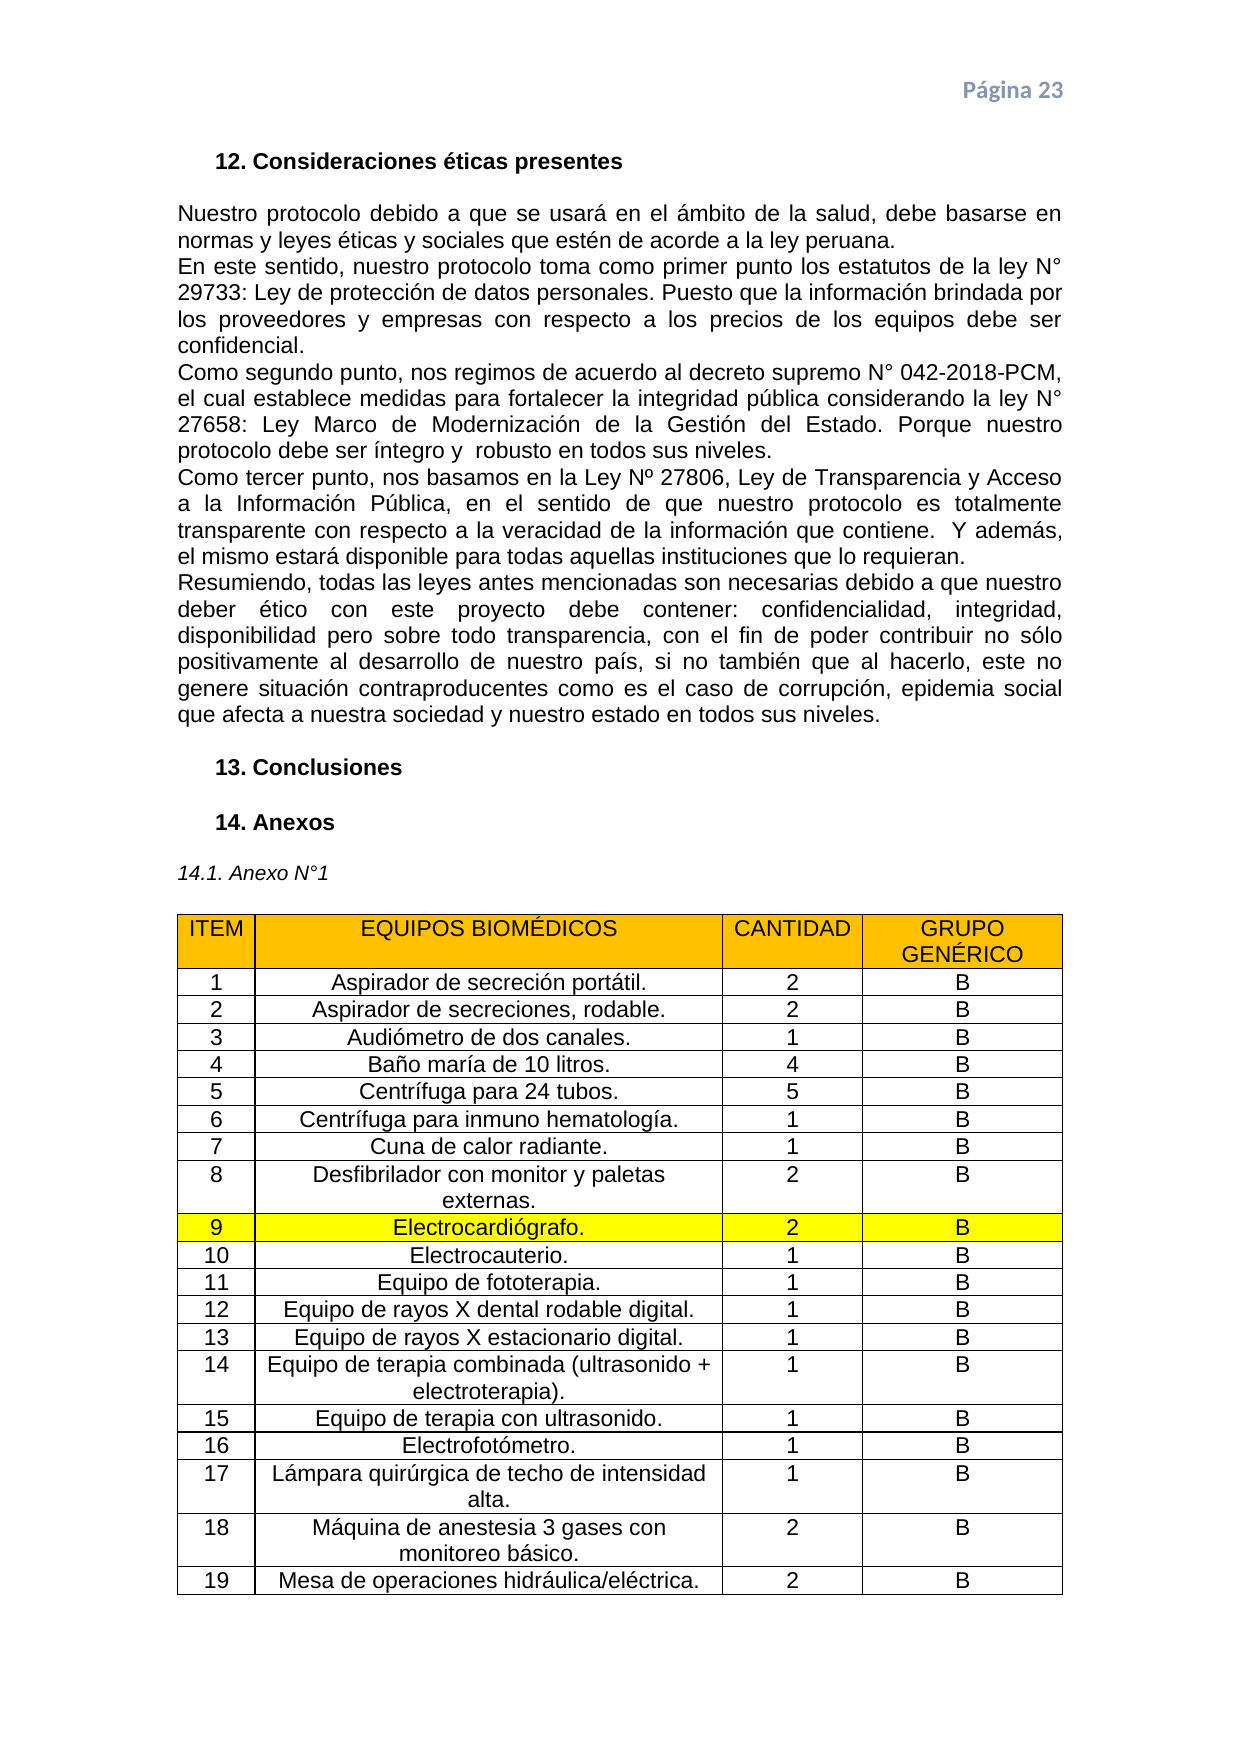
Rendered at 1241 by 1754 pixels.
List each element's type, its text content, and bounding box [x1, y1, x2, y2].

table_cell 19 [178, 1567, 254, 1594]
table_cell B [863, 1242, 1062, 1268]
table_cell 11 [178, 1269, 254, 1295]
table_cell 5 [723, 1078, 862, 1105]
table_cell 5 [178, 1078, 254, 1105]
table_cell 1 [723, 1351, 862, 1404]
table_cell B [863, 1214, 1062, 1241]
table_cell 18 [178, 1514, 254, 1566]
table_cell 1 [723, 1024, 862, 1050]
table_cell Cuna de calor radiante. [256, 1133, 722, 1159]
table_cell 7 [178, 1133, 254, 1159]
table_cell B [863, 1324, 1062, 1350]
table_cell 2 [723, 1214, 862, 1241]
table_cell B [863, 1514, 1062, 1566]
table_cell B [863, 1269, 1062, 1295]
table_cell B [863, 969, 1062, 995]
table_cell Equipo de terapia con ultrasonido. [256, 1405, 722, 1431]
table_cell B [863, 1051, 1062, 1077]
table_cell 3 [178, 1024, 254, 1050]
table_cell B [863, 996, 1062, 1022]
list Consideraciones éticas presentes [215, 148, 1063, 174]
table_cell 13 [178, 1324, 254, 1350]
table_header CANTIDAD [723, 915, 862, 968]
table_cell B [863, 1133, 1062, 1159]
table_cell B [863, 1405, 1062, 1431]
table_cell Audiómetro de dos canales. [256, 1024, 722, 1050]
table_cell 1 [723, 1269, 862, 1295]
table_cell B [863, 1106, 1062, 1132]
table_cell Electrocauterio. [256, 1242, 722, 1268]
table_cell 1 [723, 1296, 862, 1323]
text Resumiendo, todas las leyes antes mencionadas son necesarias debido a que nuestro deber ético con este proyecto debe contener: confidencialidad, integridad, disponibilidad pero sobre todo transparencia, con el fin de poder contribuir no sólo positivamente al desarrollo de nuestro país, si no también que al hacerlo, este no genere situación contraproducentes como es el caso de corrupción, epidemia social que afecta a nuestra sociedad y nuestro estado en todos sus niveles. [177, 569, 1063, 727]
table_cell Máquina de anestesia 3 gases con monitoreo básico. [256, 1514, 722, 1566]
table_cell 17 [178, 1460, 254, 1512]
table_cell 1 [723, 1405, 862, 1431]
table_cell Electrocardiógrafo. [256, 1214, 722, 1241]
table_cell 14 [178, 1351, 254, 1404]
table_cell 2 [178, 996, 254, 1022]
table_cell 2 [723, 996, 862, 1022]
table_cell B [863, 1567, 1062, 1594]
table_cell Centrífuga para inmuno hematología. [256, 1106, 722, 1132]
table_cell Desfibrilador con monitor y paletas externas. [256, 1161, 722, 1213]
table_cell 15 [178, 1405, 254, 1431]
table_cell Lámpara quirúrgica de techo de intensidad alta. [256, 1460, 722, 1512]
text Nuestro protocolo debido a que se usará en el ámbito de la salud, debe basarse en normas y leyes éticas y sociales que estén de acorde a la ley peruana. [177, 200, 1063, 253]
text Como segundo punto, nos regimos de acuerdo al decreto supremo N° 042-2018-PCM, el cual establece medidas para fortalecer la integridad pública considerando la ley N° 27658: Ley Marco de Modernización de la Gestión del Estado. Porque nuestro protocolo debe ser íntegro y robusto en todos sus niveles. [177, 358, 1063, 464]
table_cell Aspirador de secreción portátil. [256, 969, 722, 995]
table_cell 1 [723, 1133, 862, 1159]
table_cell 2 [723, 1567, 862, 1594]
table_cell Equipo de fototerapia. [256, 1269, 722, 1295]
table_header EQUIPOS BIOMÉDICOS [256, 915, 722, 968]
table_cell 1 [723, 1242, 862, 1268]
table_cell 1 [178, 969, 254, 995]
table_cell B [863, 1161, 1062, 1213]
table_cell Aspirador de secreciones, rodable. [256, 996, 722, 1022]
table_cell B [863, 1078, 1062, 1105]
table_cell Electrofotómetro. [256, 1433, 722, 1459]
table_cell Centrífuga para 24 tubos. [256, 1078, 722, 1105]
table_cell 16 [178, 1433, 254, 1459]
table_cell 1 [723, 1433, 862, 1459]
table_cell 1 [723, 1460, 862, 1512]
text Como tercer punto, nos basamos en la Ley Nº 27806, Ley de Transparencia y Acceso a la Información Pública, en el sentido de que nuestro protocolo es totalmente transparente con respecto a la veracidad de la información que contiene. Y además, el mismo estará disponible para todas aquellas instituciones que lo requieran. [177, 464, 1063, 569]
table_cell B [863, 1460, 1062, 1512]
table_cell 4 [723, 1051, 862, 1077]
table_cell 6 [178, 1106, 254, 1132]
table_cell 8 [178, 1161, 254, 1213]
table_cell Equipo de rayos X estacionario digital. [256, 1324, 722, 1350]
table_cell B [863, 1433, 1062, 1459]
table_cell Equipo de rayos X dental rodable digital. [256, 1296, 722, 1323]
table_cell 10 [178, 1242, 254, 1268]
table_cell 1 [723, 1106, 862, 1132]
table_cell 9 [178, 1214, 254, 1241]
table_cell 2 [723, 969, 862, 995]
table_header GRUPO GENÉRICO [863, 915, 1062, 968]
text En este sentido, nuestro protocolo toma como primer punto los estatutos de la ley N° 29733: Ley de protección de datos personales. Puesto que la información brindada por los proveedores y empresas con respecto a los precios de los equipos debe ser confidencial. [177, 253, 1063, 358]
table_cell 12 [178, 1296, 254, 1323]
table_cell Baño maría de 10 litros. [256, 1051, 722, 1077]
table_cell B [863, 1296, 1062, 1323]
table_header ITEM [178, 915, 254, 968]
table_cell B [863, 1024, 1062, 1050]
table_cell Equipo de terapia combinada (ultrasonido + electroterapia). [256, 1351, 722, 1404]
text 14.1. Anexo N°1 [177, 861, 1063, 885]
table_cell 4 [178, 1051, 254, 1077]
table_cell 2 [723, 1514, 862, 1566]
table_cell 1 [723, 1324, 862, 1350]
list Conclusiones [215, 754, 1063, 780]
table_cell 2 [723, 1161, 862, 1213]
table_cell Mesa de operaciones hidráulica/eléctrica. [256, 1567, 722, 1594]
list Anexos [215, 808, 1063, 835]
table_cell B [863, 1351, 1062, 1404]
